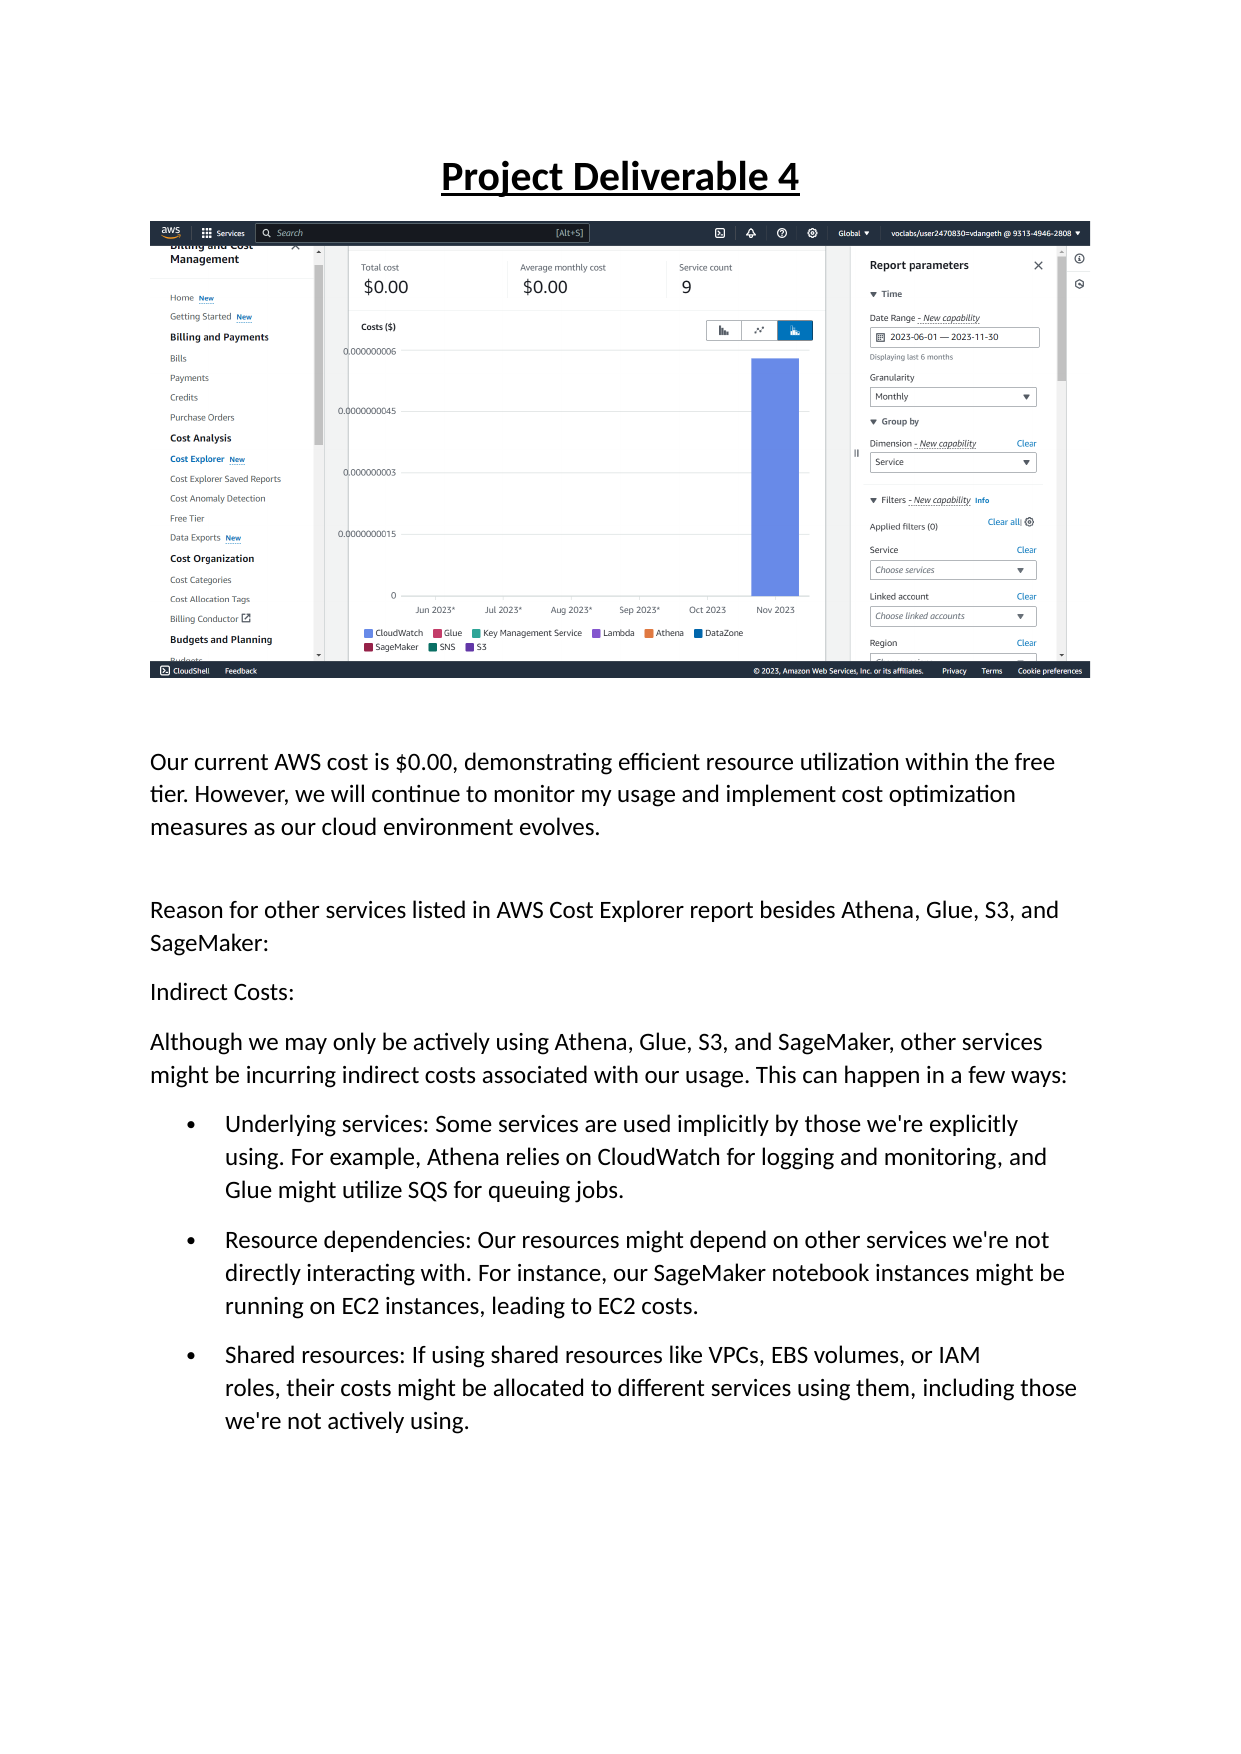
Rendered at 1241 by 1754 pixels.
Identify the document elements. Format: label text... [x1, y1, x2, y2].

text Reason for other services listed in AWS Cost Explorer report besides Athena, Glue, S3, and SageMaker: [150, 861, 1090, 957]
text Our current AWS cost is $0.00, demonstrating efficient resource utilization within the free tier. However, we will continue to monitor my usage and implement cost optimization measures as our cloud environment evolves. [150, 746, 1090, 842]
text Although we may only be actively using Athena, Glue, S3, and SageMaker, other services might be incurring indirect costs associated with our usage. This can happen in a few ways: [150, 1026, 1090, 1089]
list Resource dependencies: Our resources might depend on other services we're not directly interacting with. For instance, our SageMaker notebook instances might be running on EC2 instances, leading to EC2 costs. [187, 1224, 1090, 1320]
text Indirect Costs: [150, 977, 1090, 1007]
list Underlying services: Some services are used implicitly by those we're explicitly using. For example, Athena relies on CloudWatch for logging and monitoring, and Glue might utilize SQS for queuing jobs. [187, 1109, 1090, 1205]
text Project Deliverable 4 [150, 150, 1090, 201]
list Shared resources: If using shared resources like VPCs, EBS volumes, or IAM roles, their costs might be allocated to different services using them, including those we're not actively using. [187, 1339, 1090, 1436]
picture [150, 221, 1091, 678]
